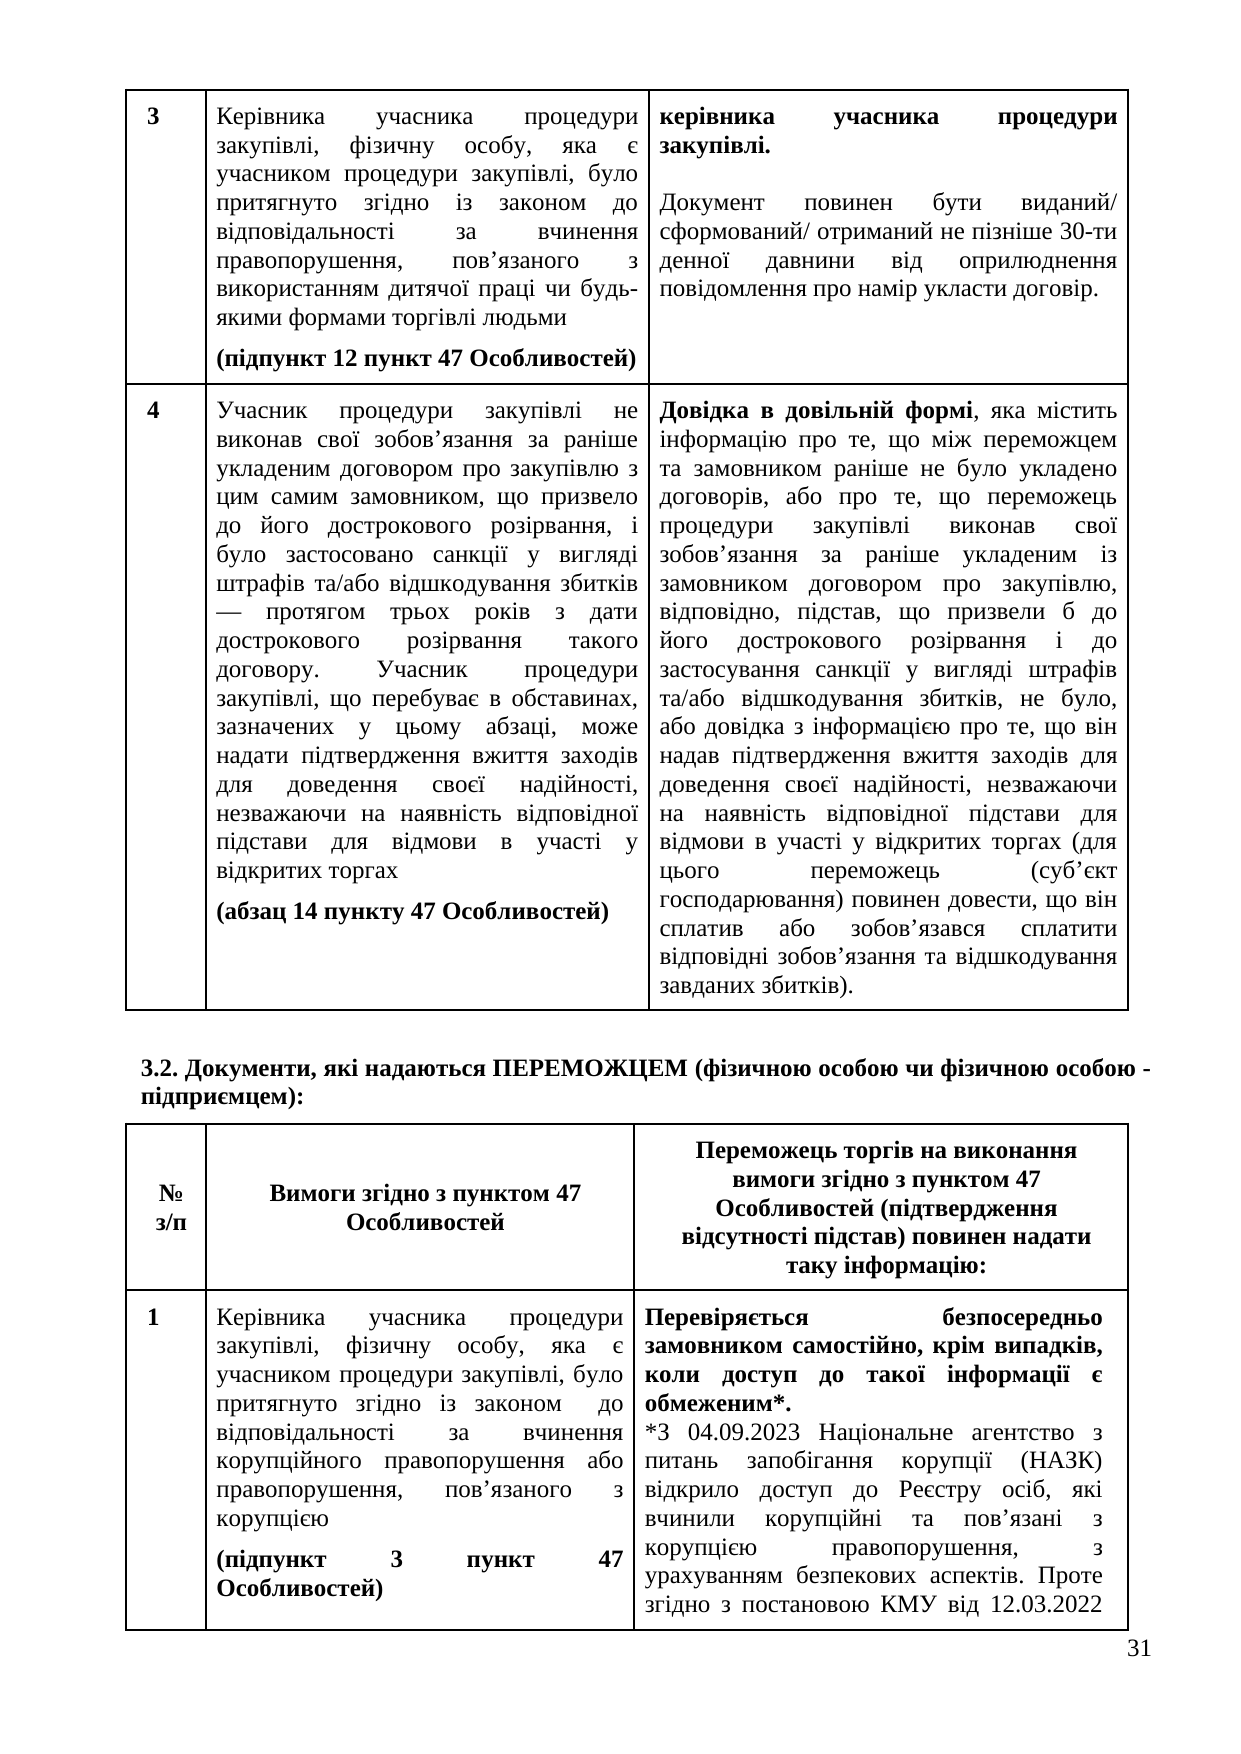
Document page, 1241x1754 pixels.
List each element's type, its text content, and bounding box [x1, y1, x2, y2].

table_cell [635, 1291, 1127, 1628]
text 3.2. Документи, які надаються ПЕРЕМОЖЦЕМ (фізичною особою чи фізичною особою - підприємцем): [141, 1053, 1152, 1110]
table_cell Керівника учасника процедури закупівлі, фізичну особу, яка є учасником процедури закупівлі, було притягнуто згідно із законом до відповідальності за вчинення правопорушення, пов’язаного з використанням дитячої праці чи будь-якими формами торгівлі людьми (підпункт 12 пункт 47 Особливостей) [207, 91, 648, 383]
table_header № з/п [127, 1125, 205, 1289]
table_header Вимоги згідно з пунктом 47 Особливостей [207, 1125, 633, 1289]
table_cell 3 [127, 91, 205, 383]
table_cell 4 [127, 385, 205, 1009]
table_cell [207, 1291, 633, 1628]
table_cell Учасник процедури закупівлі не виконав свої зобов’язання за раніше укладеним договором про закупівлю з цим самим замовником, що призвело до його дострокового розірвання, і було застосовано санкції у вигляді штрафів та/або відшкодування збитків — протягом трьох років з дати дострокового розірвання такого договору. Учасник процедури закупівлі, що перебуває в обставинах, зазначених у цьому абзаці, може надати підтвердження вжиття заходів для доведення своєї надійності, незважаючи на наявність відповідної підстави для відмови в участі у відкритих торгах (абзац 14 пункту 47 Особливостей) [207, 385, 648, 1009]
table_cell 1 [127, 1291, 205, 1628]
table_header Переможець торгів на виконання вимоги згідно з пунктом 47 Особливостей (підтвердження відсутності підстав) повинен надати таку інформацію: [635, 1125, 1127, 1289]
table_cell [650, 91, 1127, 383]
table_cell Довідка в довільній формі, яка містить інформацію про те, що між переможцем та замовником раніше не було укладено договорів, або про те, що переможець процедури закупівлі виконав свої зобов’язання за раніше укладеним із замовником договором про закупівлю, відповідно, підстав, що призвели б до його дострокового розірвання і до застосування санкції у вигляді штрафів та/або відшкодування збитків, не було, або довідка з інформацією про те, що він надав підтвердження вжиття заходів для доведення своєї надійності, незважаючи на наявність відповідної підстави для відмови в участі у відкритих торгах (для цього переможець (суб’єкт господарювання) повинен довести, що він сплатив або зобов’язався сплатити відповідні зобов’язання та відшкодування завданих збитків). [650, 385, 1127, 1009]
